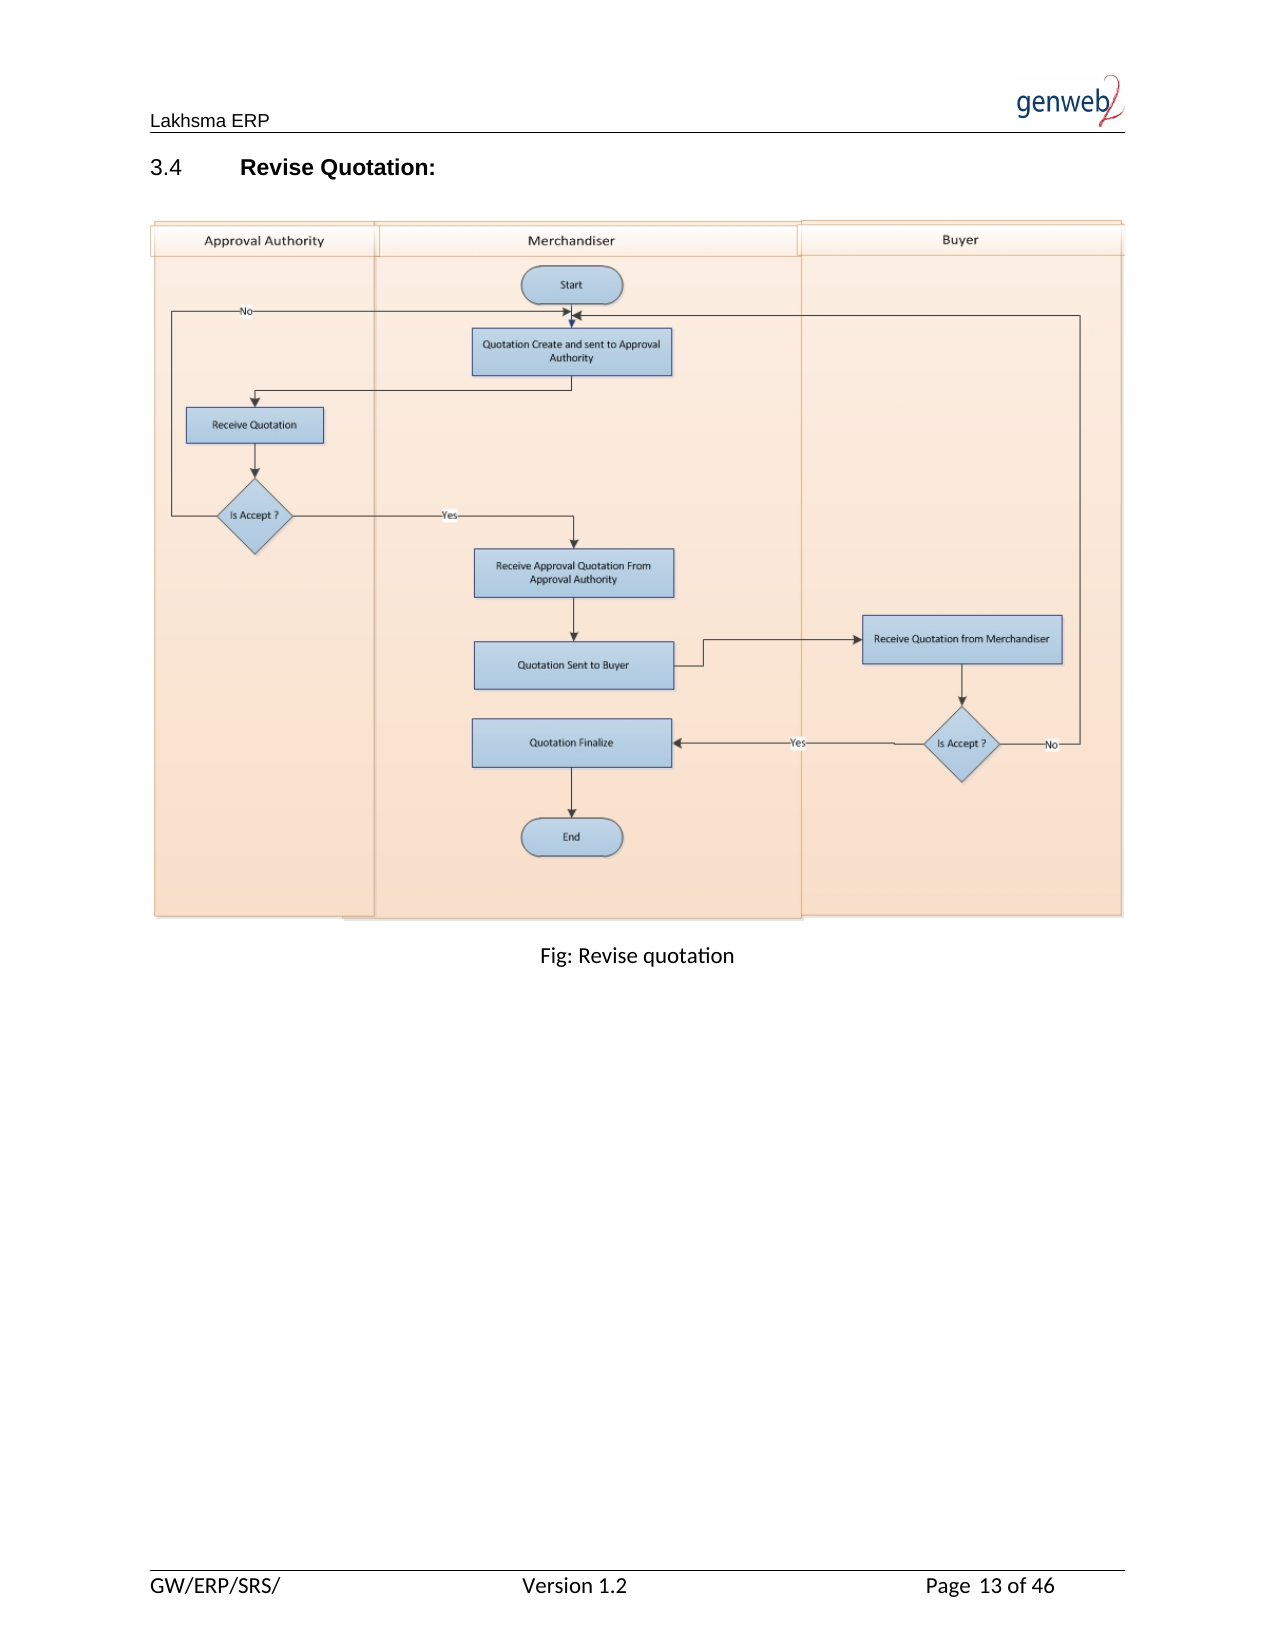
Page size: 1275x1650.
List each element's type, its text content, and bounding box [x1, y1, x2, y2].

subtitle Revise Quotation: [150, 153, 1125, 180]
picture [150, 220, 1125, 921]
picture [1017, 75, 1125, 128]
text Fig: Revise quotation [150, 941, 1125, 969]
